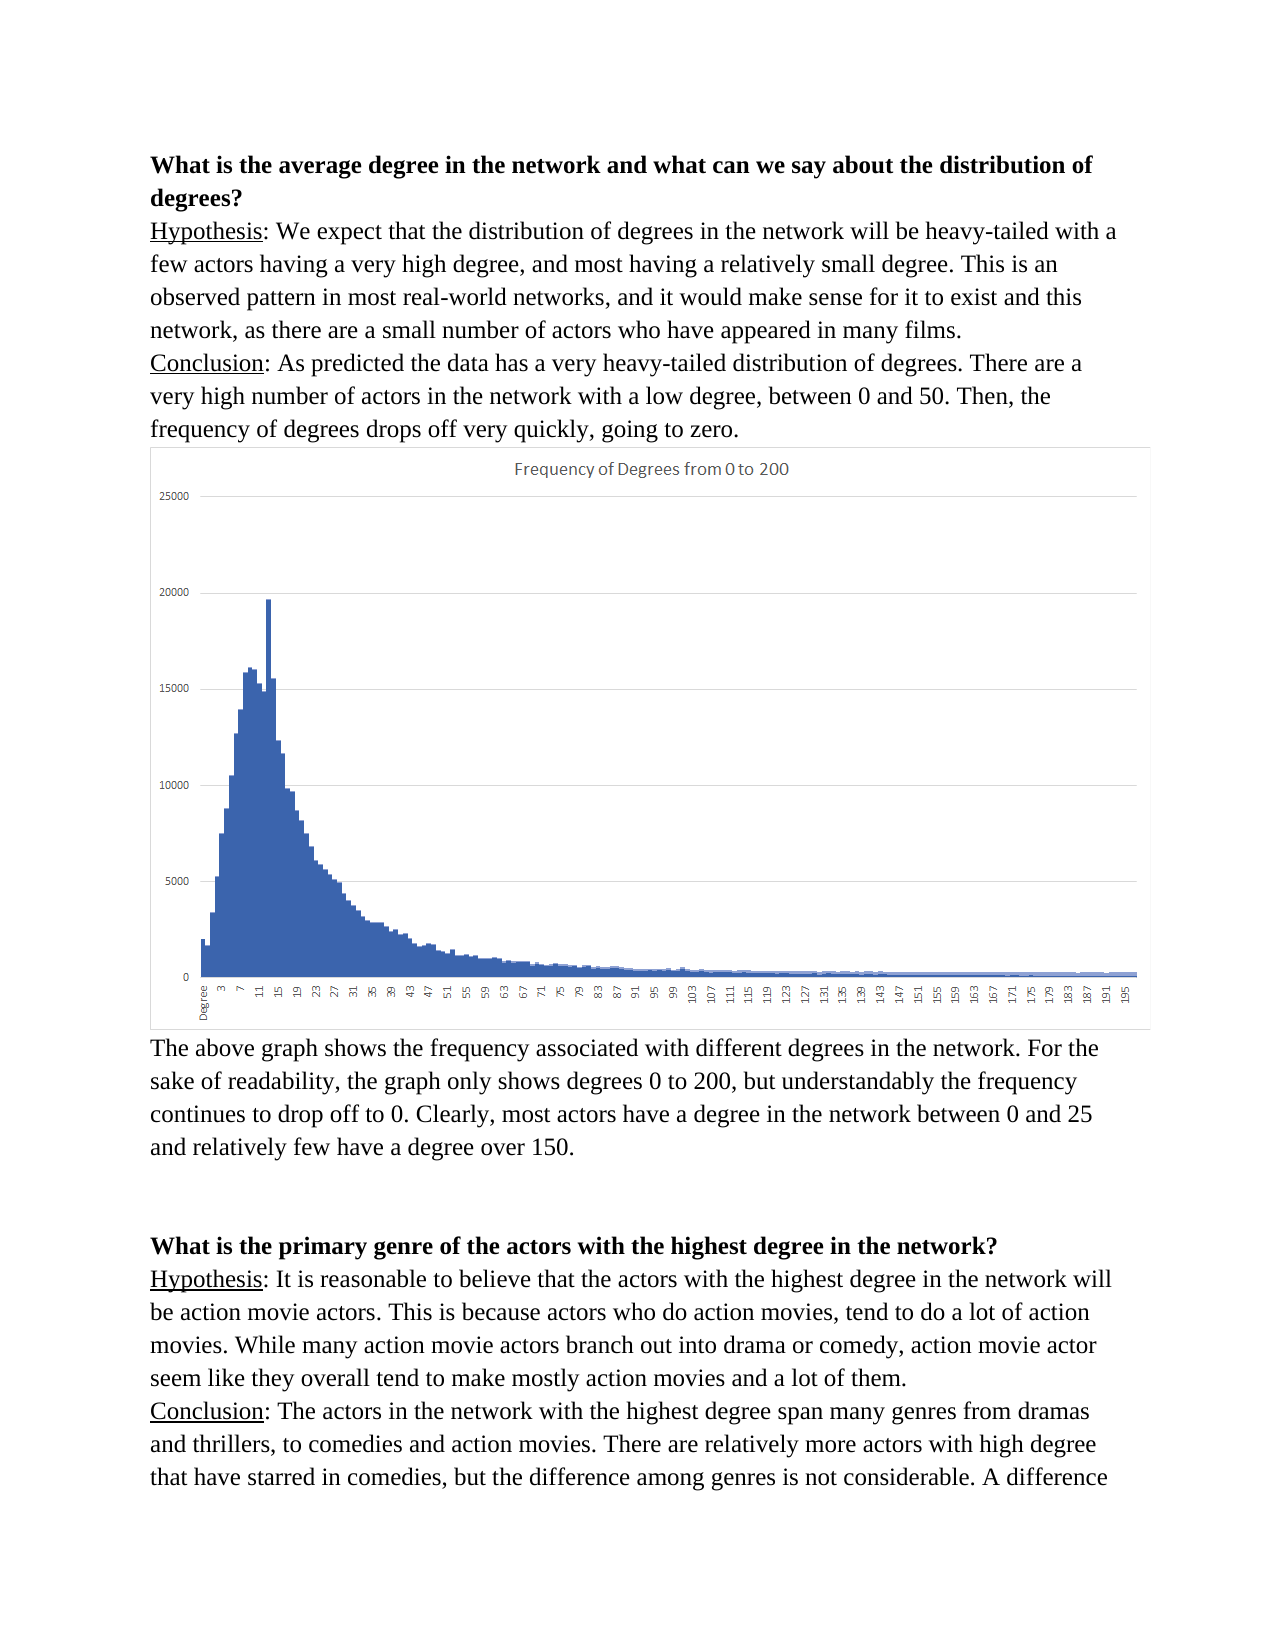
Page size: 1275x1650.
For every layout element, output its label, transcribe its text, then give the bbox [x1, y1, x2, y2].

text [150, 1396, 1125, 1491]
text Hypothesis: We expect that the distribution of degrees in the network will be heavy-tailed with a few actors having a very high degree, and most having a relatively small degree. This is an observed pattern in most real-world networks, and it would make sense for it to exist and this network, as there are a small number of actors who have appeared in many films. [150, 216, 1125, 344]
text The above graph shows the frequency associated with different degrees in the network. For the sake of readability, the graph only shows degrees 0 to 200, but understandably the frequency continues to drop off to 0. Clearly, most actors have a degree in the network between 0 and 25 and relatively few have a degree over 150. [150, 1033, 1125, 1161]
text Conclusion: As predicted the data has a very heavy-tailed distribution of degrees. There are a very high number of actors in the network with a low degree, between 0 and 50. Then, the frequency of degrees drops off very quickly, going to zero. [150, 348, 1125, 443]
text What is the primary genre of the actors with the highest degree in the network? [150, 1231, 1125, 1260]
picture [150, 447, 1151, 1030]
text What is the average degree in the network and what can we say about the distribution of degrees? [150, 150, 1125, 212]
text Hypothesis: It is reasonable to believe that the actors with the highest degree in the network will be action movie actors. This is because actors who do action movies, tend to do a lot of action movies. While many action movie actors branch out into drama or comedy, action movie actor seem like they overall tend to make mostly action movies and a lot of them. [150, 1264, 1125, 1392]
